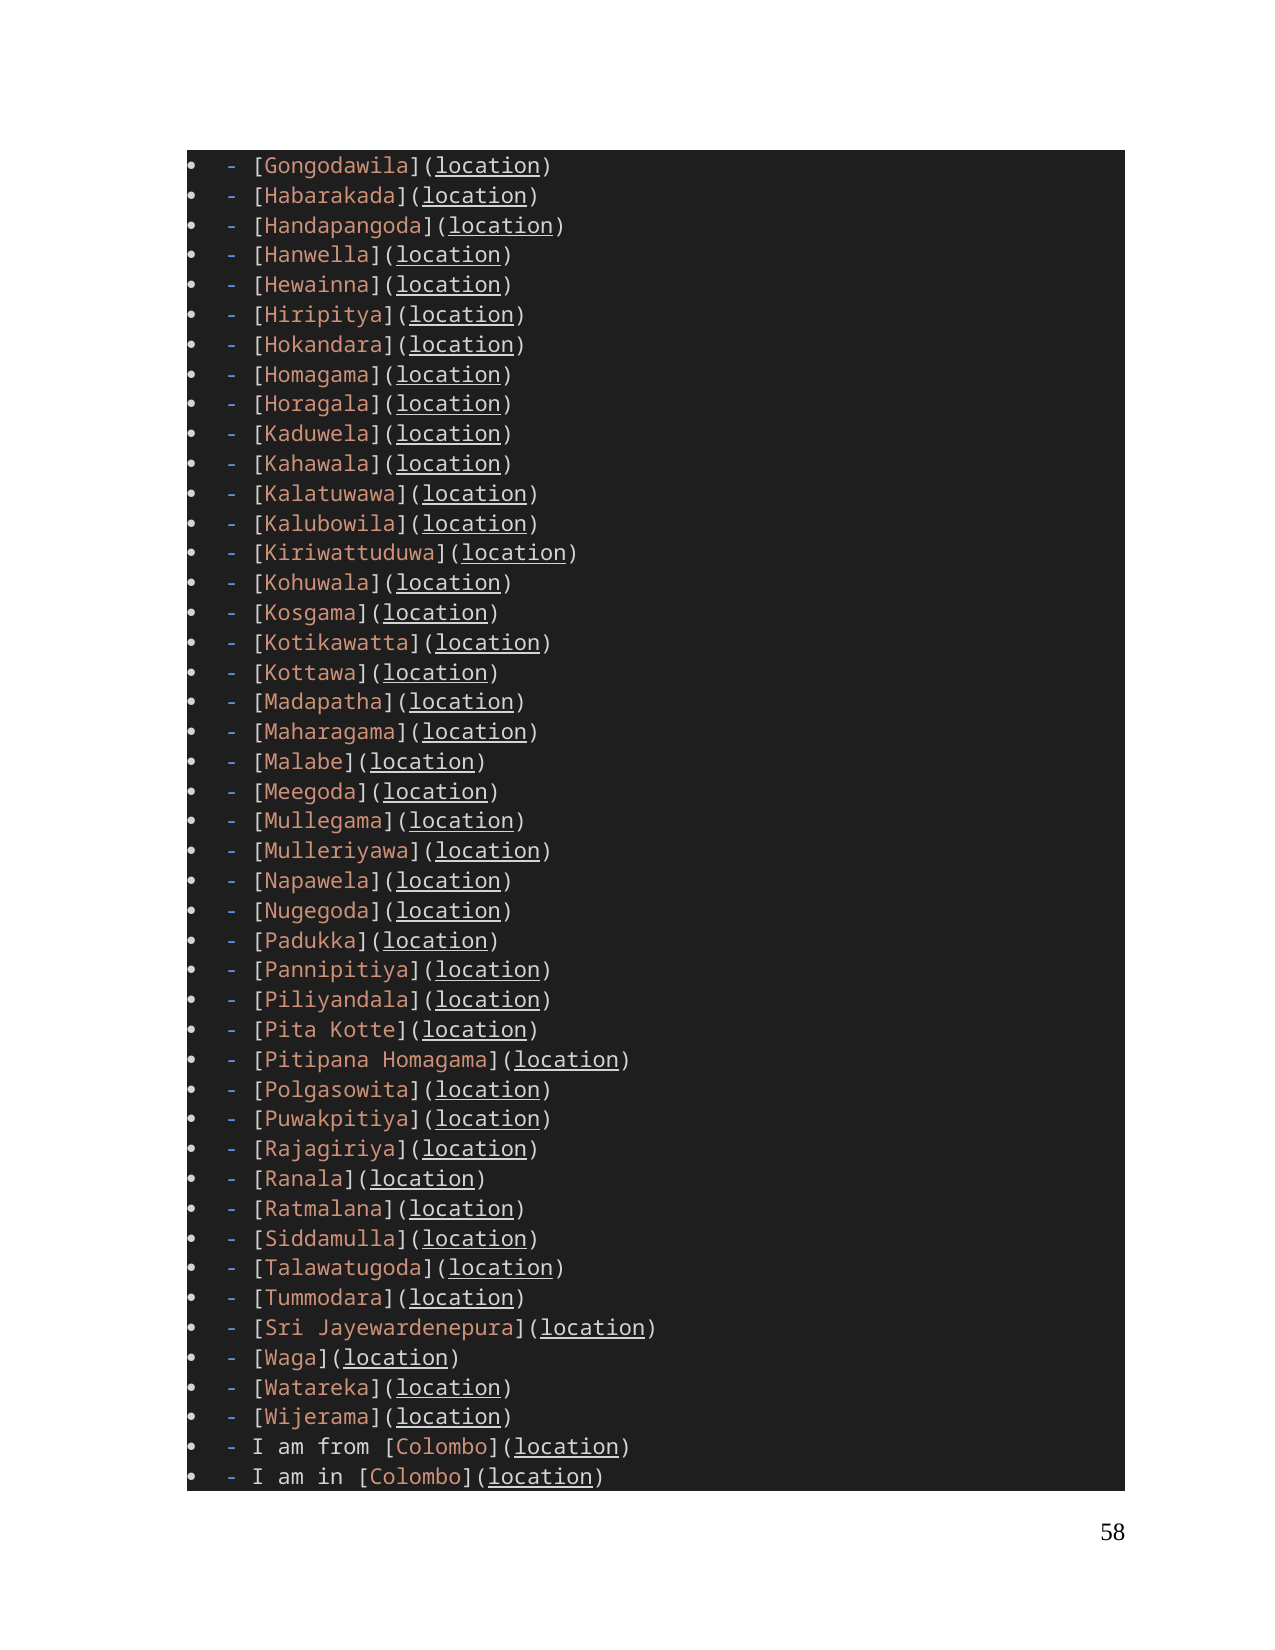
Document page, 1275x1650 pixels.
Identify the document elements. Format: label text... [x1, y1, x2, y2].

list - [Hokandara](location) [187, 329, 1125, 358]
list - [Talawatugoda](location) [187, 1252, 1125, 1282]
list - [Madapatha](location) [187, 686, 1125, 716]
list - [Kaduwela](location) [187, 418, 1125, 448]
list - [Kalubowila](location) [187, 507, 1125, 537]
list - [Meegoda](location) [187, 776, 1125, 805]
list - [Sri Jayewardenepura](location) [187, 1312, 1125, 1342]
list - [Mullegama](location) [187, 805, 1125, 835]
list - [Siddamulla](location) [187, 1222, 1125, 1252]
list - [Mulleriyawa](location) [187, 835, 1125, 865]
list - [Tummodara](location) [187, 1282, 1125, 1312]
list - I am in [Colombo](location) [187, 1461, 1125, 1491]
list - [Habarakada](location) [187, 180, 1125, 209]
list - [Hewainna](location) [187, 269, 1125, 299]
list - [Kiriwattuduwa](location) [187, 537, 1125, 567]
list - [Maharagama](location) [187, 716, 1125, 746]
list - [Puwakpitiya](location) [187, 1103, 1125, 1133]
list - [Watareka](location) [187, 1371, 1125, 1401]
list - [Pita Kotte](location) [187, 1014, 1125, 1044]
list - [Horagala](location) [187, 388, 1125, 418]
list - [Kahawala](location) [187, 448, 1125, 478]
list - [Pannipitiya](location) [187, 954, 1125, 984]
list - [Malabe](location) [187, 746, 1125, 776]
list - [Pitipana Homagama](location) [187, 1044, 1125, 1073]
list - [Gongodawila](location) [187, 150, 1125, 180]
list - [Handapangoda](location) [187, 209, 1125, 239]
list - [Nugegoda](location) [187, 895, 1125, 924]
list - [Piliyandala](location) [187, 984, 1125, 1014]
list - [Kottawa](location) [187, 656, 1125, 686]
list - [Wijerama](location) [187, 1401, 1125, 1431]
list - [Ranala](location) [187, 1163, 1125, 1193]
list - [Polgasowita](location) [187, 1073, 1125, 1103]
list - [Kalatuwawa](location) [187, 478, 1125, 507]
list - [Napawela](location) [187, 865, 1125, 895]
list - [Hiripitya](location) [187, 299, 1125, 329]
list - [Hanwella](location) [187, 239, 1125, 269]
list - [Kosgama](location) [187, 597, 1125, 627]
list - I am from [Colombo](location) [187, 1431, 1125, 1461]
list - [Rajagiriya](location) [187, 1133, 1125, 1163]
list - [Ratmalana](location) [187, 1193, 1125, 1222]
list - [Padukka](location) [187, 924, 1125, 954]
list - [Waga](location) [187, 1342, 1125, 1371]
list - [Homagama](location) [187, 358, 1125, 388]
list - [Kotikawatta](location) [187, 627, 1125, 656]
list - [Kohuwala](location) [187, 567, 1125, 597]
